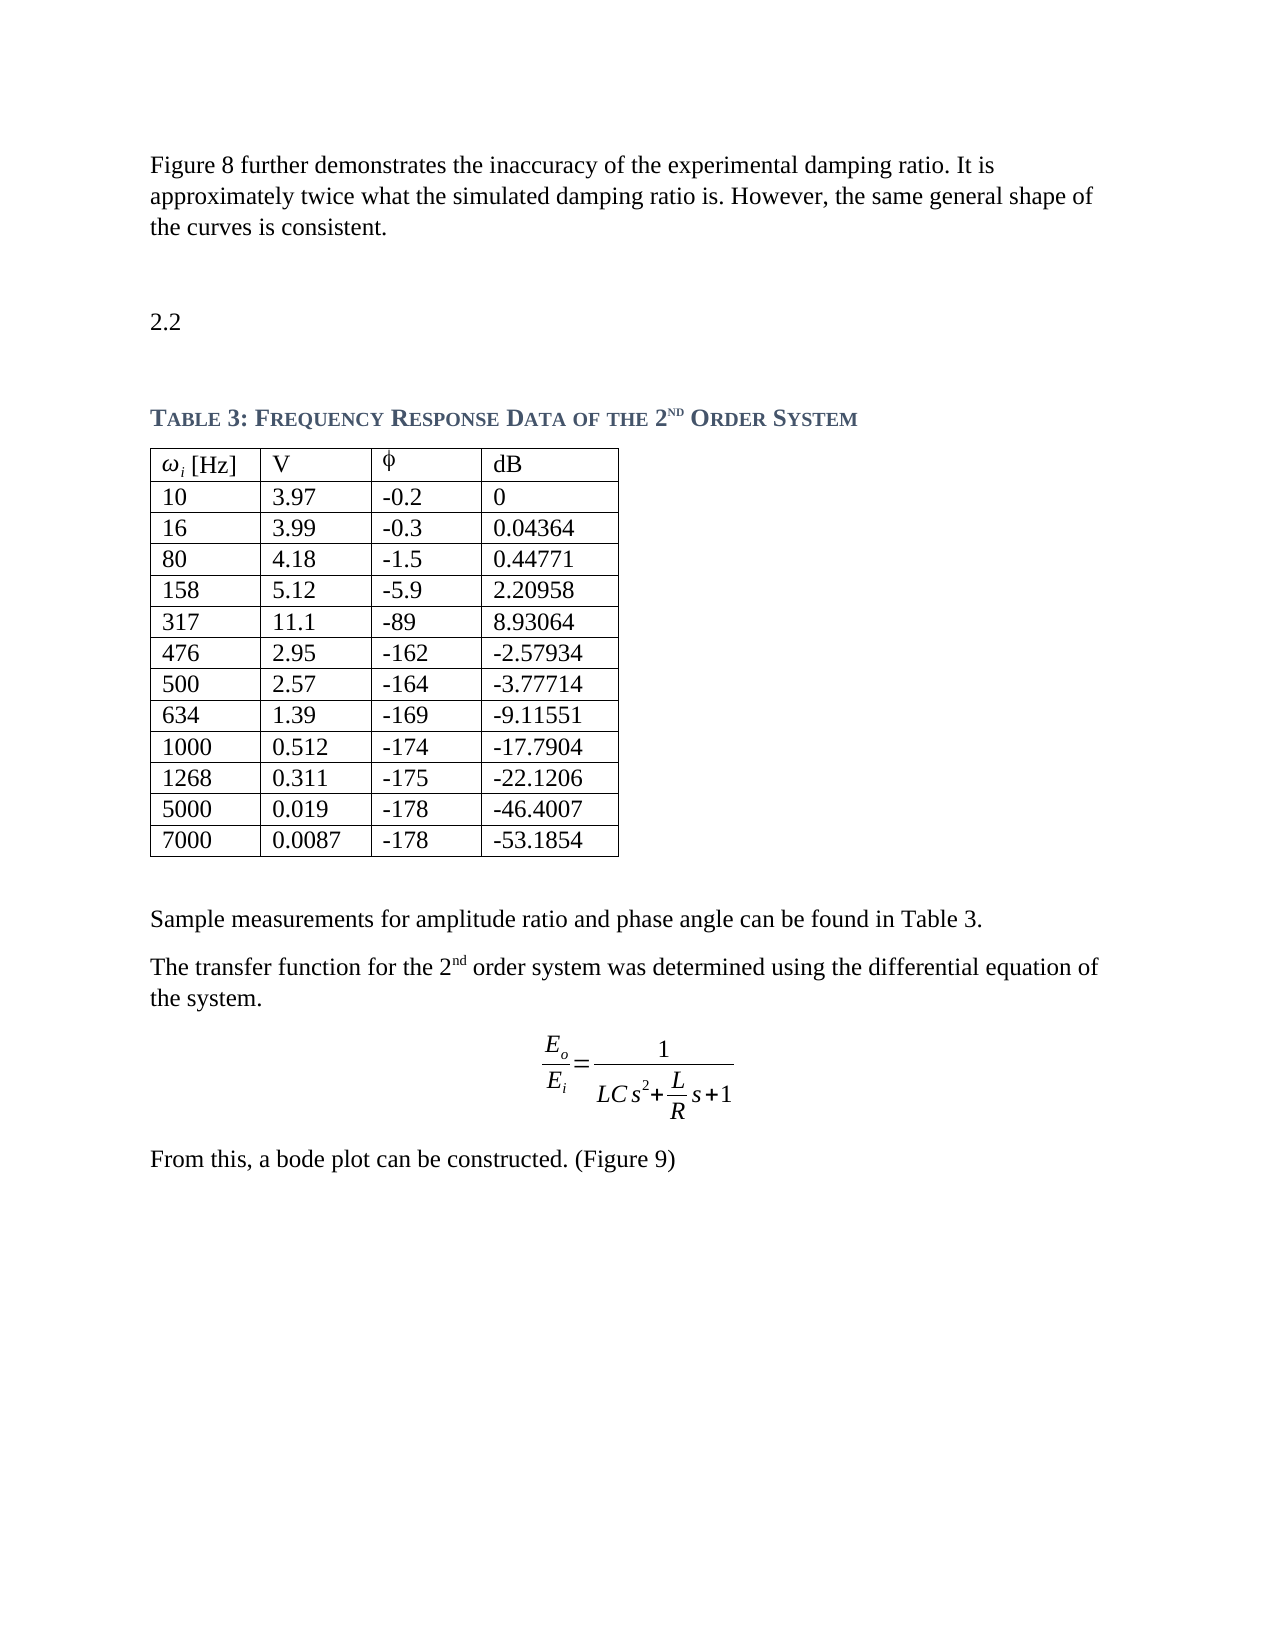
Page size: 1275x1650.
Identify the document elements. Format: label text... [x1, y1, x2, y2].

table_cell 1268 [151, 763, 260, 793]
table_cell -3.77714 [482, 669, 618, 699]
table_cell -2.57934 [482, 638, 618, 668]
table_cell -0.3 [372, 513, 481, 543]
table_cell 1000 [151, 732, 260, 762]
table_header [Hz] [151, 449, 260, 481]
table_header V [261, 449, 371, 481]
table_cell -5.9 [372, 576, 481, 606]
table_cell 7000 [151, 826, 260, 856]
table_cell 2.57 [261, 669, 371, 699]
table_cell -178 [372, 794, 481, 824]
table_cell 3.99 [261, 513, 371, 543]
table_cell -22.1206 [482, 763, 618, 793]
table_cell -1.5 [372, 544, 481, 574]
text The transfer function for the 2nd order system was determined using the differential equation of the system. [150, 952, 1125, 1012]
table_cell 5.12 [261, 576, 371, 606]
table_cell -53.1854 [482, 826, 618, 856]
table_cell -174 [372, 732, 481, 762]
text From this, a bode plot can be constructed. (Figure 9) [150, 1144, 1125, 1173]
table_cell -169 [372, 701, 481, 731]
table_cell 0.019 [261, 794, 371, 824]
table_cell 80 [151, 544, 260, 574]
table_cell 0.0087 [261, 826, 371, 856]
table_cell -9.11551 [482, 701, 618, 731]
table_cell 2.20958 [482, 576, 618, 606]
table_header dB [482, 449, 618, 481]
table_cell 0.311 [261, 763, 371, 793]
table_cell 2.95 [261, 638, 371, 668]
table_cell 0.04364 [482, 513, 618, 543]
table_cell 0.512 [261, 732, 371, 762]
table_cell 11.1 [261, 607, 371, 637]
table_cell 8.93064 [482, 607, 618, 637]
table_cell 5000 [151, 794, 260, 824]
table_header [372, 449, 481, 481]
table_cell -175 [372, 763, 481, 793]
table_cell -46.4007 [482, 794, 618, 824]
table_cell 16 [151, 513, 260, 543]
table_cell -178 [372, 826, 481, 856]
table_cell 0.44771 [482, 544, 618, 574]
table_cell 1.39 [261, 701, 371, 731]
table_cell 10 [151, 482, 260, 512]
text 2.2 [150, 307, 1125, 336]
table_cell 317 [151, 607, 260, 637]
text Sample measurements for amplitude ratio and phase angle can be found in Table 3. [150, 904, 1125, 933]
table_cell 158 [151, 576, 260, 606]
table_cell -89 [372, 607, 481, 637]
table_cell 476 [151, 638, 260, 668]
table_cell 3.97 [261, 482, 371, 512]
table_cell 500 [151, 669, 260, 699]
table_cell -164 [372, 669, 481, 699]
table_cell -17.7904 [482, 732, 618, 762]
text Figure 8 further demonstrates the inaccuracy of the experimental damping ratio. It is approximately twice what the simulated damping ratio is. However, the same general shape of the curves is consistent. [150, 150, 1125, 241]
table_cell -0.2 [372, 482, 481, 512]
table_cell 0 [482, 482, 618, 512]
table_cell -162 [372, 638, 481, 668]
table_cell 4.18 [261, 544, 371, 574]
table_cell 634 [151, 701, 260, 731]
